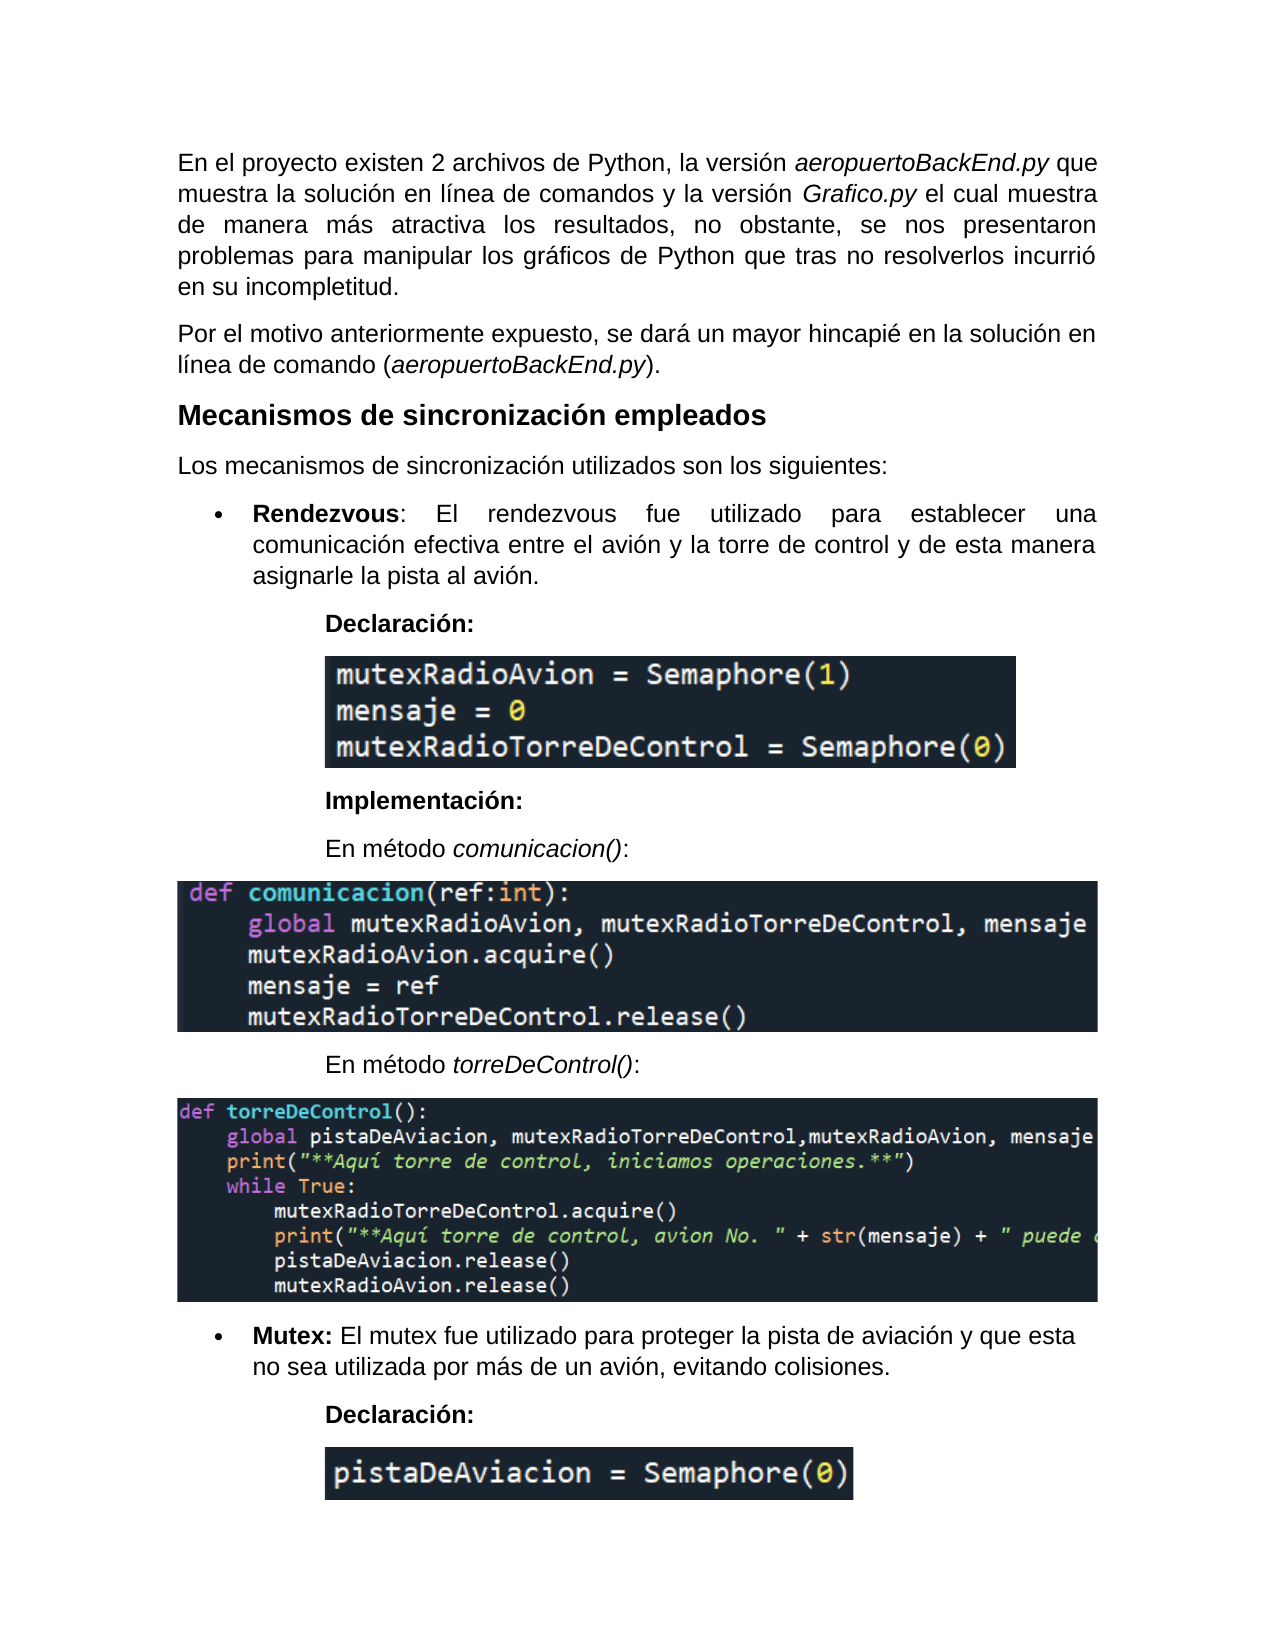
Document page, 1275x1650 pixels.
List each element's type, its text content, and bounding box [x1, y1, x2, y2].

text Mecanismos de sincronización empleados [177, 398, 1098, 432]
text En el proyecto existen 2 archivos de Python, la versión aeropuertoBackEnd.py que muestra la solución en línea de comandos y la versión Grafico.py el cual muestra de manera más atractiva los resultados, no obstante, se nos presentaron problemas para manipular los gráficos de Python que tras no resolverlos incurrió en su incompletitud. [177, 148, 1098, 301]
picture [324, 656, 1016, 768]
text Implementación: [251, 786, 1098, 815]
text Por el motivo anteriormente expuesto, se dará un mayor hincapié en la solución en línea de comando (aeropuertoBackEnd.py). [177, 319, 1098, 379]
picture [324, 1447, 854, 1500]
text Declaración: [251, 1400, 1098, 1428]
text Los mecanismos de sincronización utilizados son los siguientes: [177, 451, 1098, 480]
picture [177, 1098, 1098, 1302]
text En método torreDeControl(): [251, 1051, 1098, 1079]
list Rendezvous: El rendezvous fue utilizado para establecer una comunicación efectiva entre el avión y la torre de control y de esta manera asignarle la pista al avión. [215, 499, 1098, 589]
text En método comunicacion(): [251, 834, 1098, 863]
picture [177, 881, 1098, 1032]
text Declaración: [251, 608, 1098, 637]
list Mutex: El mutex fue utilizado para proteger la pista de aviación y que esta no sea utilizada por más de un avión, evitando colisiones. [215, 1321, 1098, 1381]
